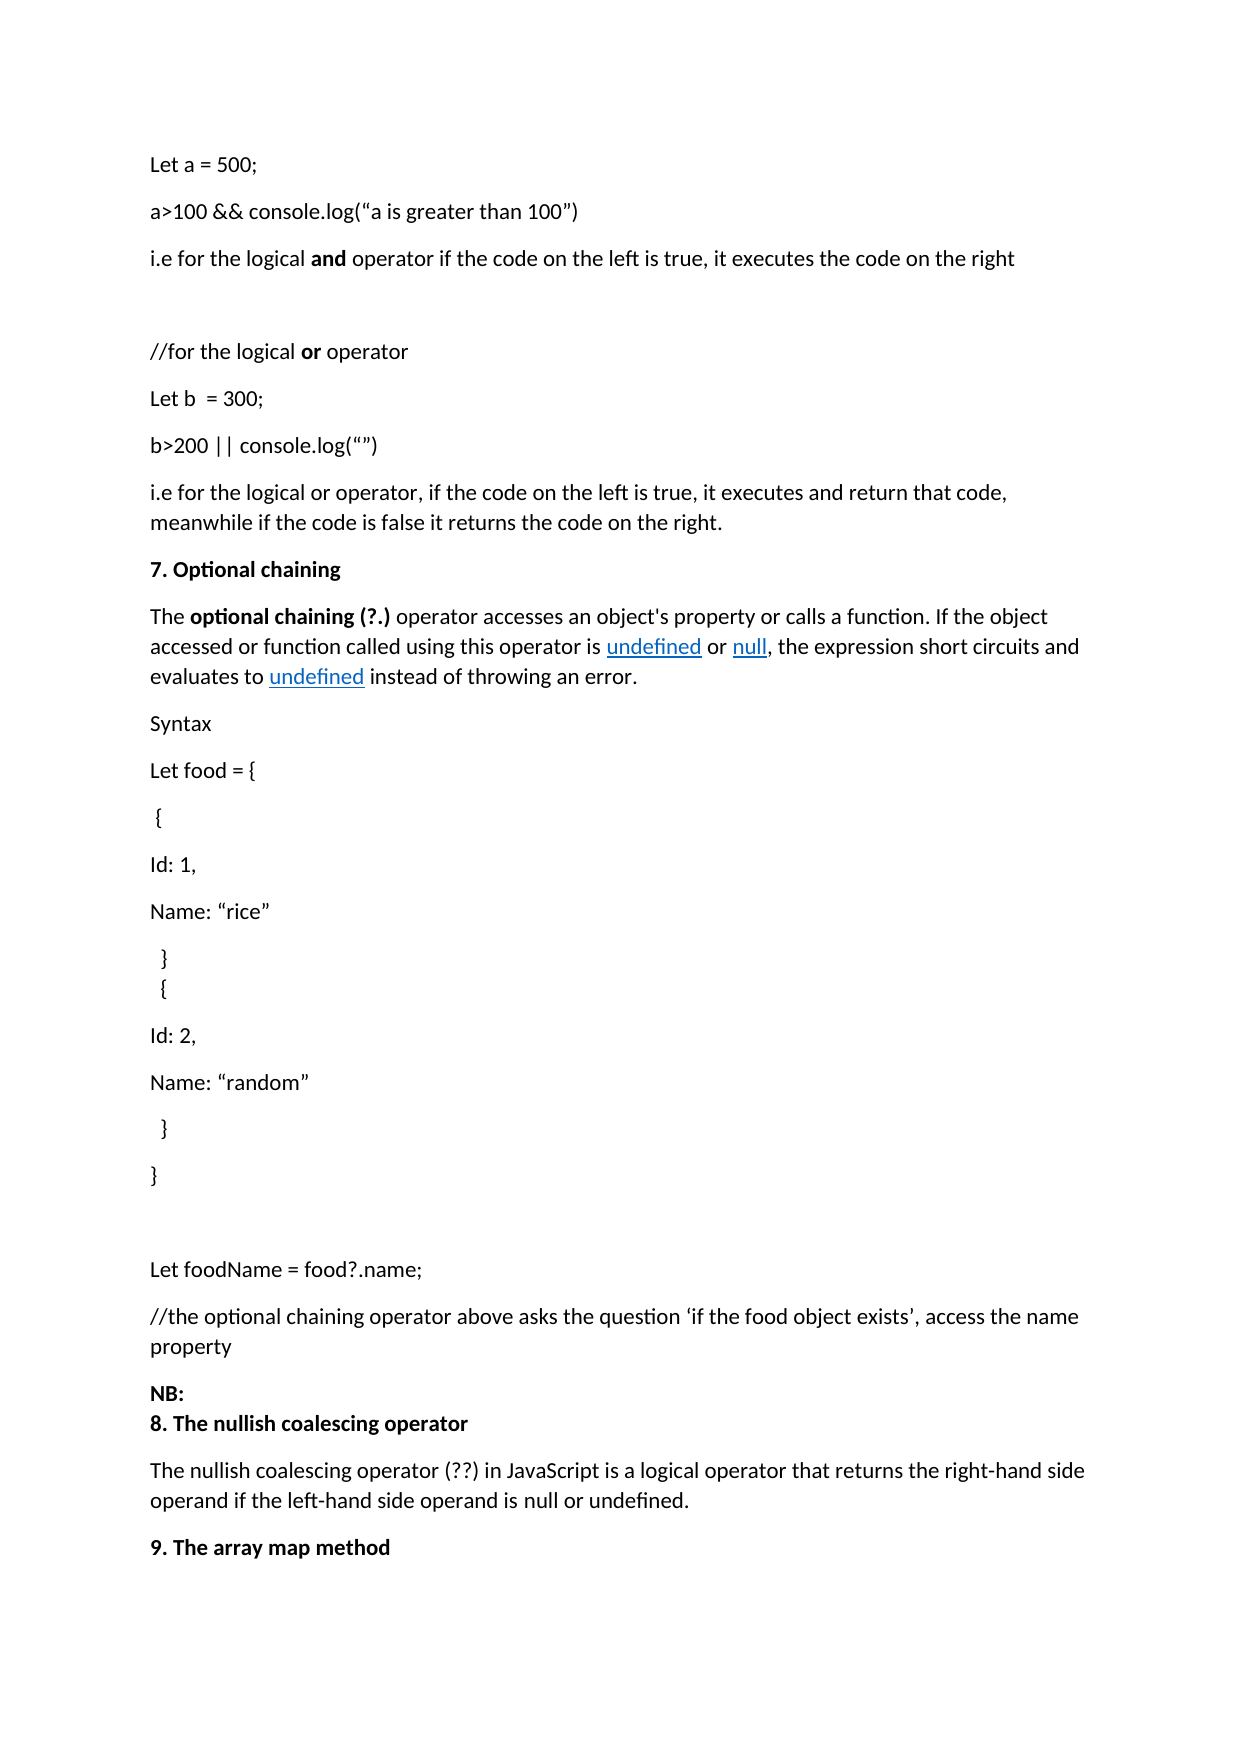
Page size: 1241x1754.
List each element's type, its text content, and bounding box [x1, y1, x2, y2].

text i.e for the logical and operator if the code on the left is true, it executes the code on the right [150, 244, 1090, 272]
text Name: “random” [150, 1068, 1090, 1096]
text Id: 2, [150, 1021, 1090, 1049]
text i.e for the logical or operator, if the code on the left is true, it executes and return that code, meanwhile if the code is false it returns the code on the right. [150, 478, 1090, 536]
text 9. The array map method [150, 1533, 1090, 1561]
text Let a = 500; [150, 150, 1090, 178]
text The optional chaining (?.) operator accesses an object's property or calls a function. If the object accessed or function called using this operator is undefined or null, the expression short circuits and evaluates to undefined instead of throwing an error. [150, 602, 1090, 691]
text } [150, 1161, 1090, 1189]
text //the optional chaining operator above asks the question ‘if the food object exists’, access the name property [150, 1302, 1090, 1360]
text Syntax [150, 709, 1090, 737]
text 7. Optional chaining [150, 555, 1090, 583]
text Let b = 300; [150, 384, 1090, 412]
text } [150, 1114, 1090, 1143]
text Let food = { [150, 756, 1090, 784]
text Name: “rice” [150, 897, 1090, 925]
text } { [150, 944, 1090, 1002]
text b>200 || console.log(“”) [150, 431, 1090, 459]
text //for the logical or operator [150, 337, 1090, 366]
text The nullish coalescing operator (??) in JavaScript is a logical operator that returns the right-hand side operand if the left-hand side operand is null or undefined. [150, 1456, 1090, 1514]
text Id: 1, [150, 850, 1090, 878]
text Let foodName = food?.name; [150, 1255, 1090, 1283]
text { [150, 803, 1090, 831]
text NB: 8. The nullish coalescing operator [150, 1379, 1090, 1437]
text a>100 && console.log(“a is greater than 100”) [150, 197, 1090, 225]
